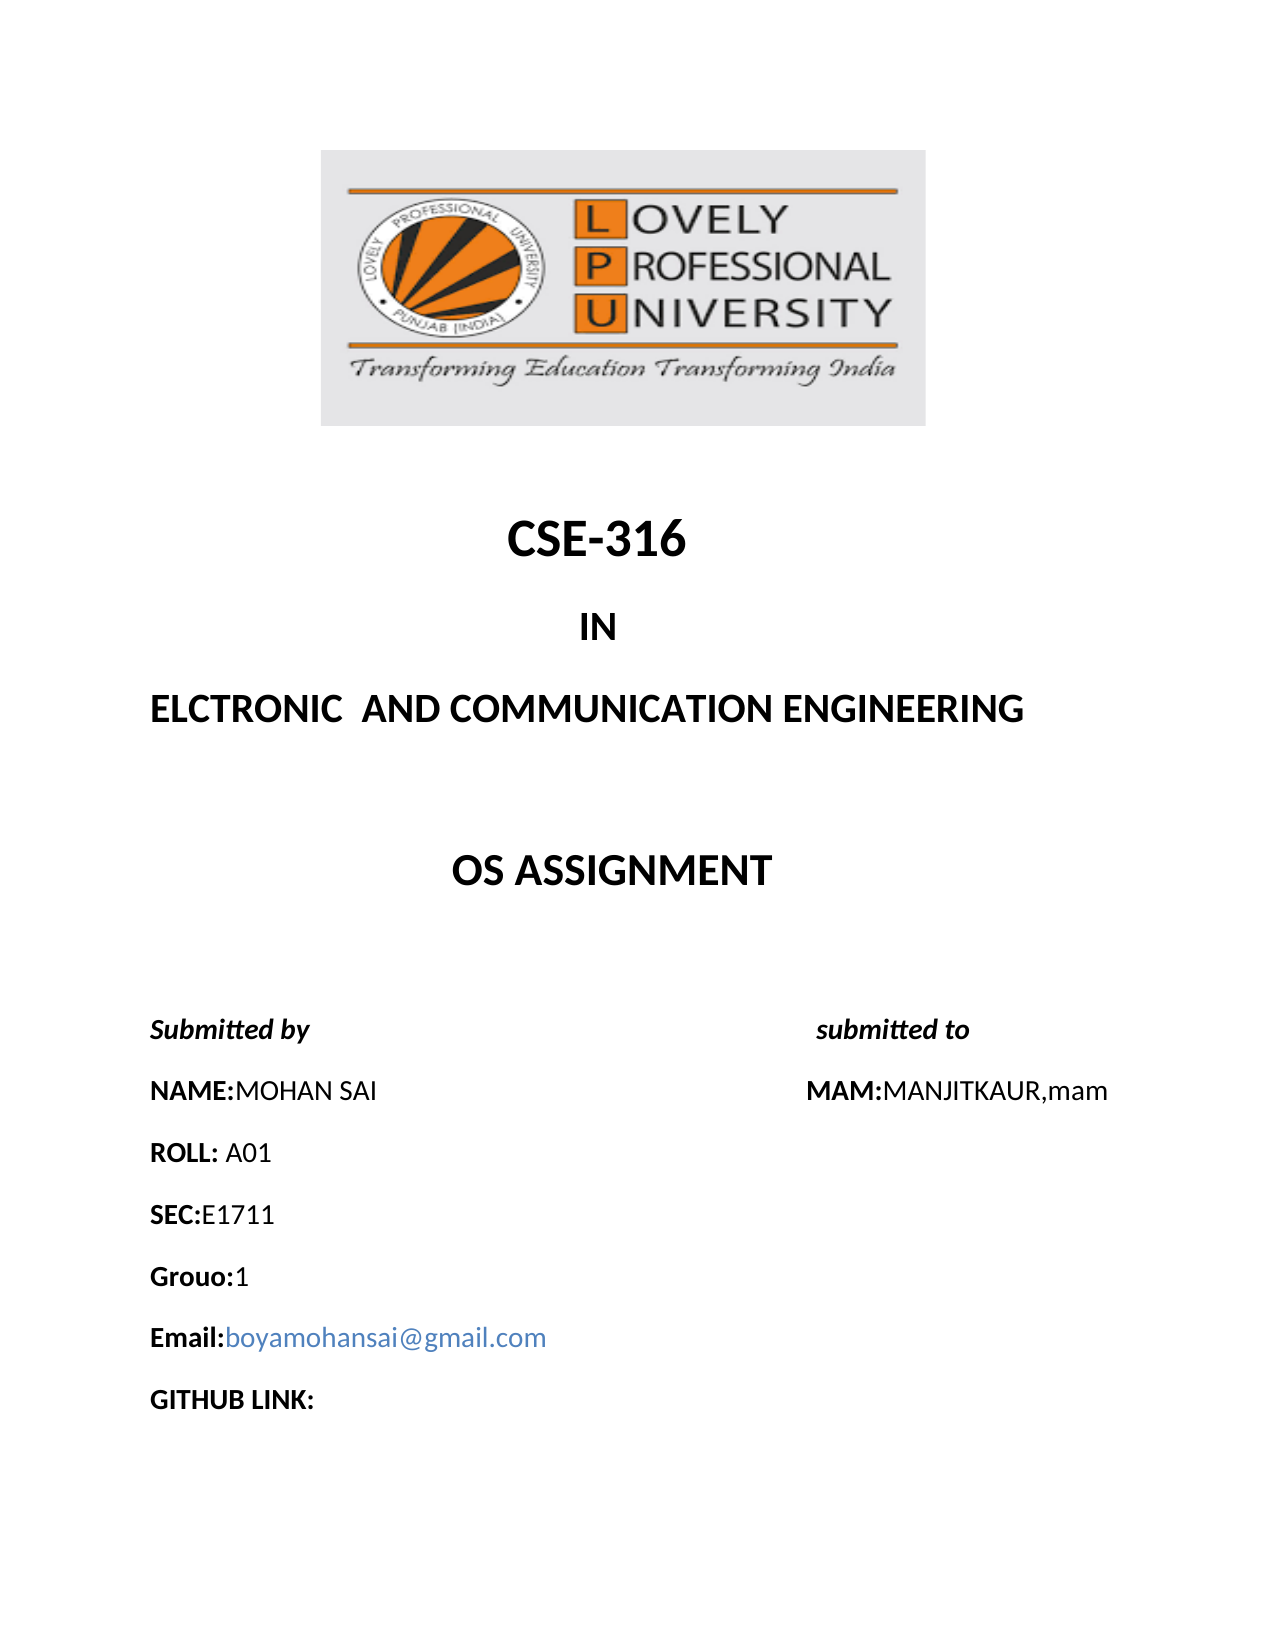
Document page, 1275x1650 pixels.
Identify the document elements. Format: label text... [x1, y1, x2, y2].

text ELCTRONIC AND COMMUNICATION ENGINEERING [150, 682, 1125, 733]
text ROLL: A01 [150, 1134, 1125, 1170]
text CSE-316 [150, 503, 1125, 570]
text IN [150, 600, 1125, 651]
text OS ASSIGNMENT [150, 841, 1125, 896]
text GITHUB LINK: [150, 1381, 1125, 1417]
picture [320, 150, 926, 426]
text Email:boyamohansai@gmail.com [150, 1319, 1125, 1355]
text Grouo:1 [150, 1258, 1125, 1293]
text SEC:E1711 [150, 1196, 1125, 1232]
text Submitted by submitted to [150, 1011, 1125, 1046]
text NAME:MOHAN SAI MAM:MANJITKAUR,mam [150, 1072, 1125, 1108]
